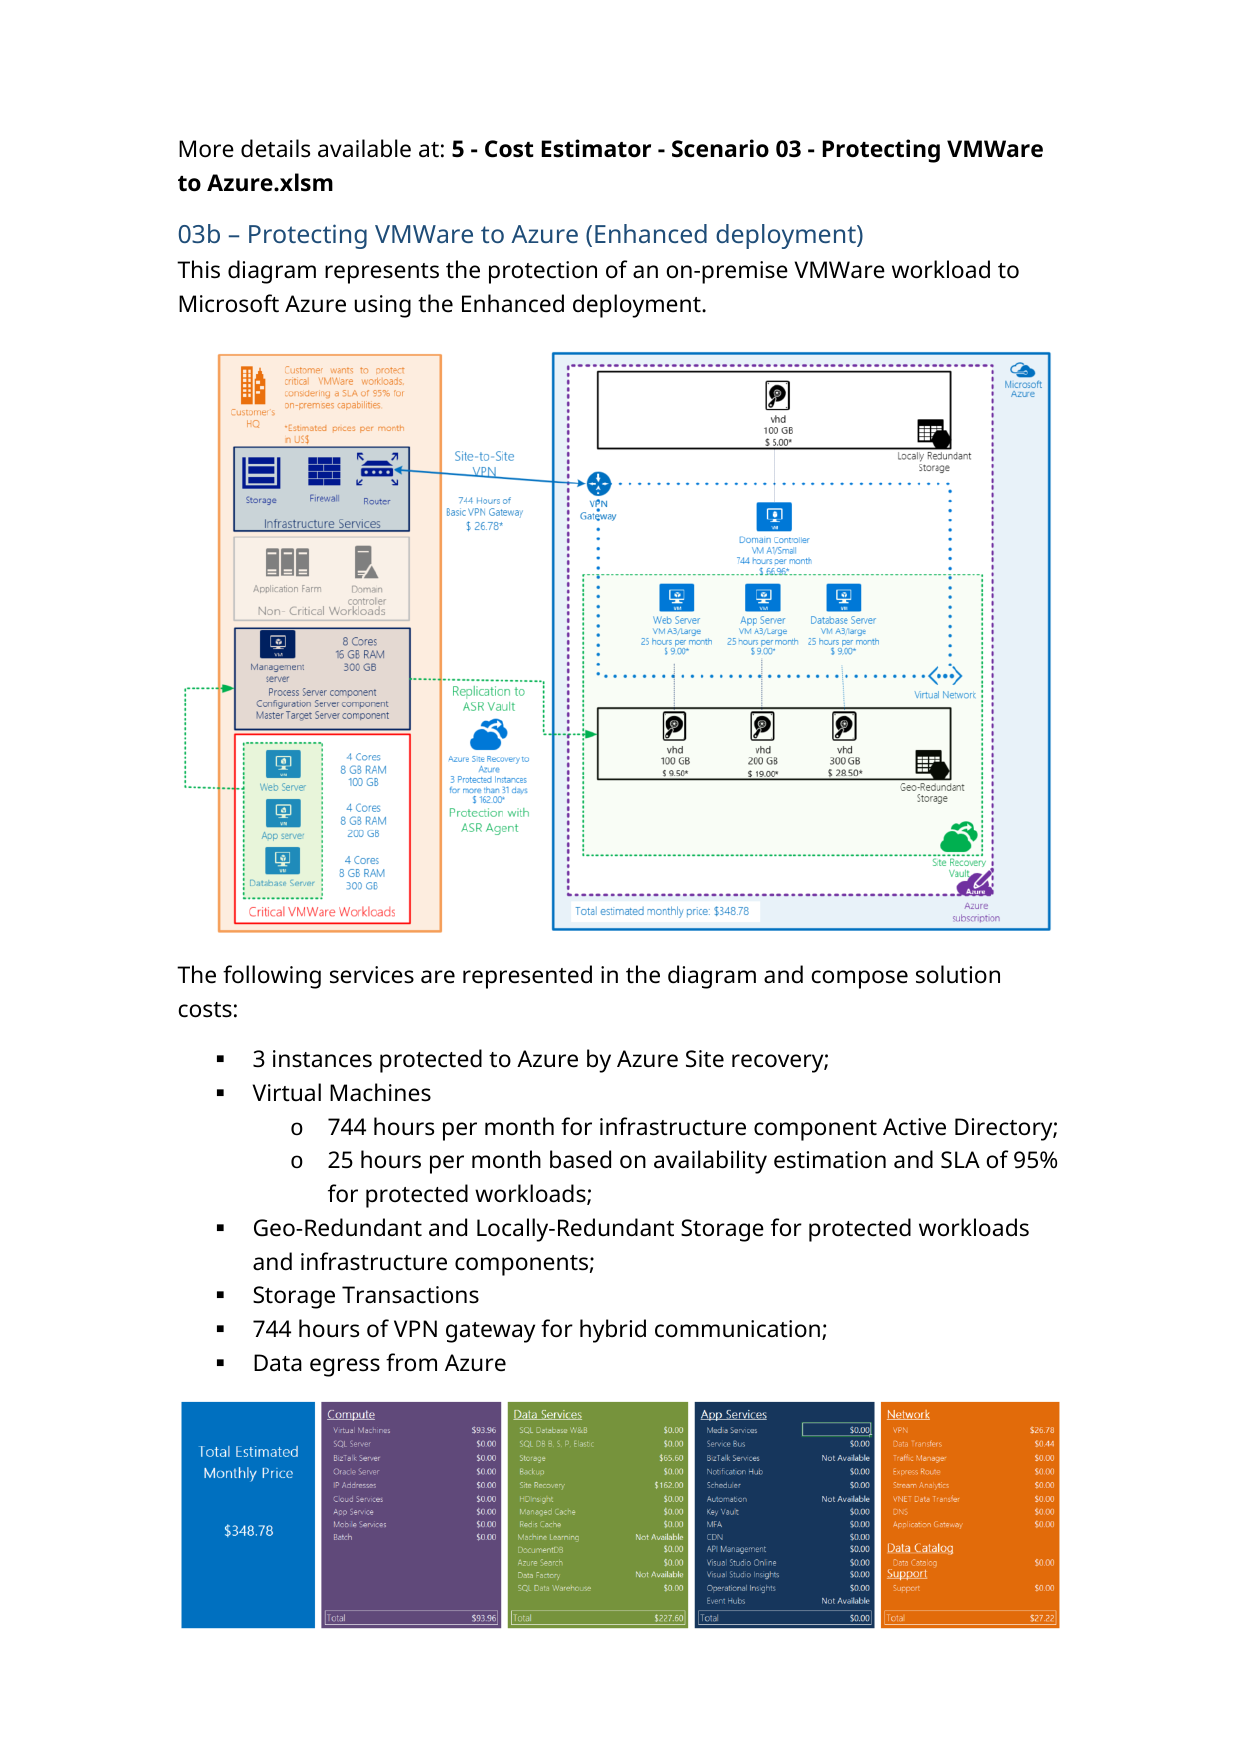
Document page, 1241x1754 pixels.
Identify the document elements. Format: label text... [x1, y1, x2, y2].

list 744 hours per month for infrastructure component Active Directory; [290, 1110, 1063, 1142]
list 3 instances protected to Azure by Azure Site recovery; [215, 1043, 1063, 1074]
list 744 hours of VPN gateway for hybrid communication; [215, 1313, 1063, 1344]
text More details available at: 5 - Cost Estimator - Scenario 03 - Protecting VMWare to Azure.xlsm [177, 133, 1063, 198]
list Virtual Machines [215, 1077, 1063, 1108]
text This diagram represents the protection of an on-premise VMWare workload to Microsoft Azure using the Enhanced deployment. [177, 254, 1063, 319]
list Geo-Redundant and Locally-Redundant Storage for protected workloads and infrastructure components; [215, 1212, 1063, 1277]
list 25 hours per month based on availability estimation and SLA of 95% for protected workloads; [290, 1144, 1063, 1209]
subtitle 03b – Protecting VMWare to Azure (Enhanced deployment) [177, 217, 1063, 251]
list Data egress from Azure [215, 1347, 1063, 1378]
text The following services are represented in the diagram and compose solution costs: [177, 959, 1063, 1024]
list Storage Transactions [215, 1279, 1063, 1311]
